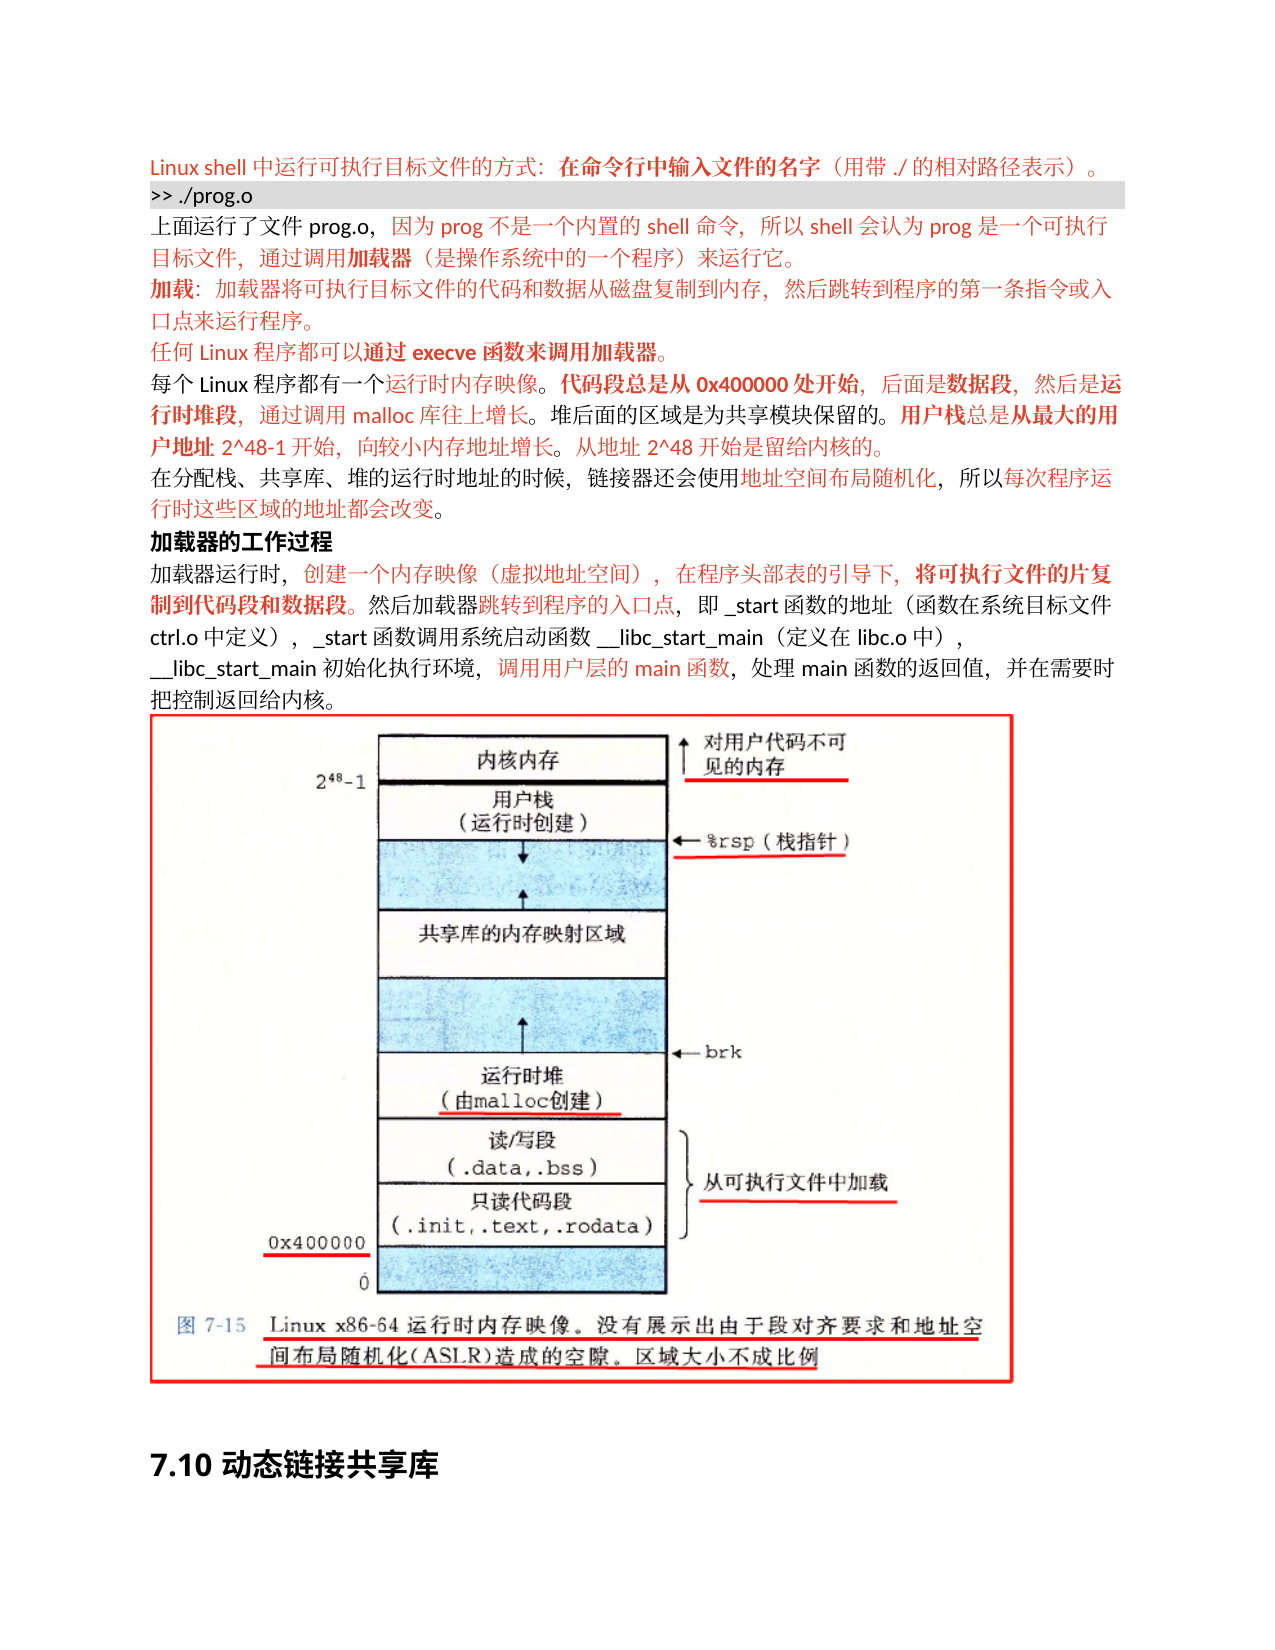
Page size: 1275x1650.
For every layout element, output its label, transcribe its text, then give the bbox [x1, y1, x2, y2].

text 在分配栈、共享库、堆的运行时地址的时候，链接器还会使用地址空间布局随机化，所以每次程序运行时这些区域的地址都会改变。 [150, 461, 1125, 524]
text 加载：加载器将可执行目标文件的代码和数据从磁盘复制到内存，然后跳转到程序的第一条指令或入口点来运行程序。 [150, 272, 1125, 335]
text 上面运行了文件 prog.o，因为 prog 不是一个内置的 shell 命令，所以 shell 会认为 prog 是一个可执行目标文件，通过调用加载器（是操作系统中的一个程序）来运行它。 [150, 209, 1125, 272]
picture [150, 714, 1014, 1385]
text >> ./prog.o [150, 181, 1125, 209]
text Linux shell 中运行可执行目标文件的方式：在命令行中输入文件的名字（用带 ./ 的相对路径表示）。 [150, 150, 1125, 181]
text 每个 Linux 程序都有一个运行时内存映像。代码段总是从 0x400000 处开始，后面是数据段，然后是运行时堆段，通过调用 malloc 库往上增长。堆后面的区域是为共享模块保留的。用户栈总是从最大的用户地址 2^48-1 开始，向较小内存地址增长。从地址 2^48 开始是留给内核的。 [150, 367, 1125, 461]
text 加载器运行时，创建一个内存映像（虚拟地址空间），在程序头部表的引导下，将可执行文件的片复制到代码段和数据段。然后加载器跳转到程序的入口点，即 _start 函数的地址（函数在系统目标文件 ctrl.o 中定义），_start 函数调用系统启动函数 __libc_start_main（定义在 libc.o 中），__libc_start_main 初始化执行环境，调用用户层的 main 函数，处理 main 函数的返回值，并在需要时把控制返回给内核。 [150, 557, 1125, 714]
text 任何 Linux 程序都可以通过 execve 函数来调用加载器。 [150, 335, 1125, 367]
